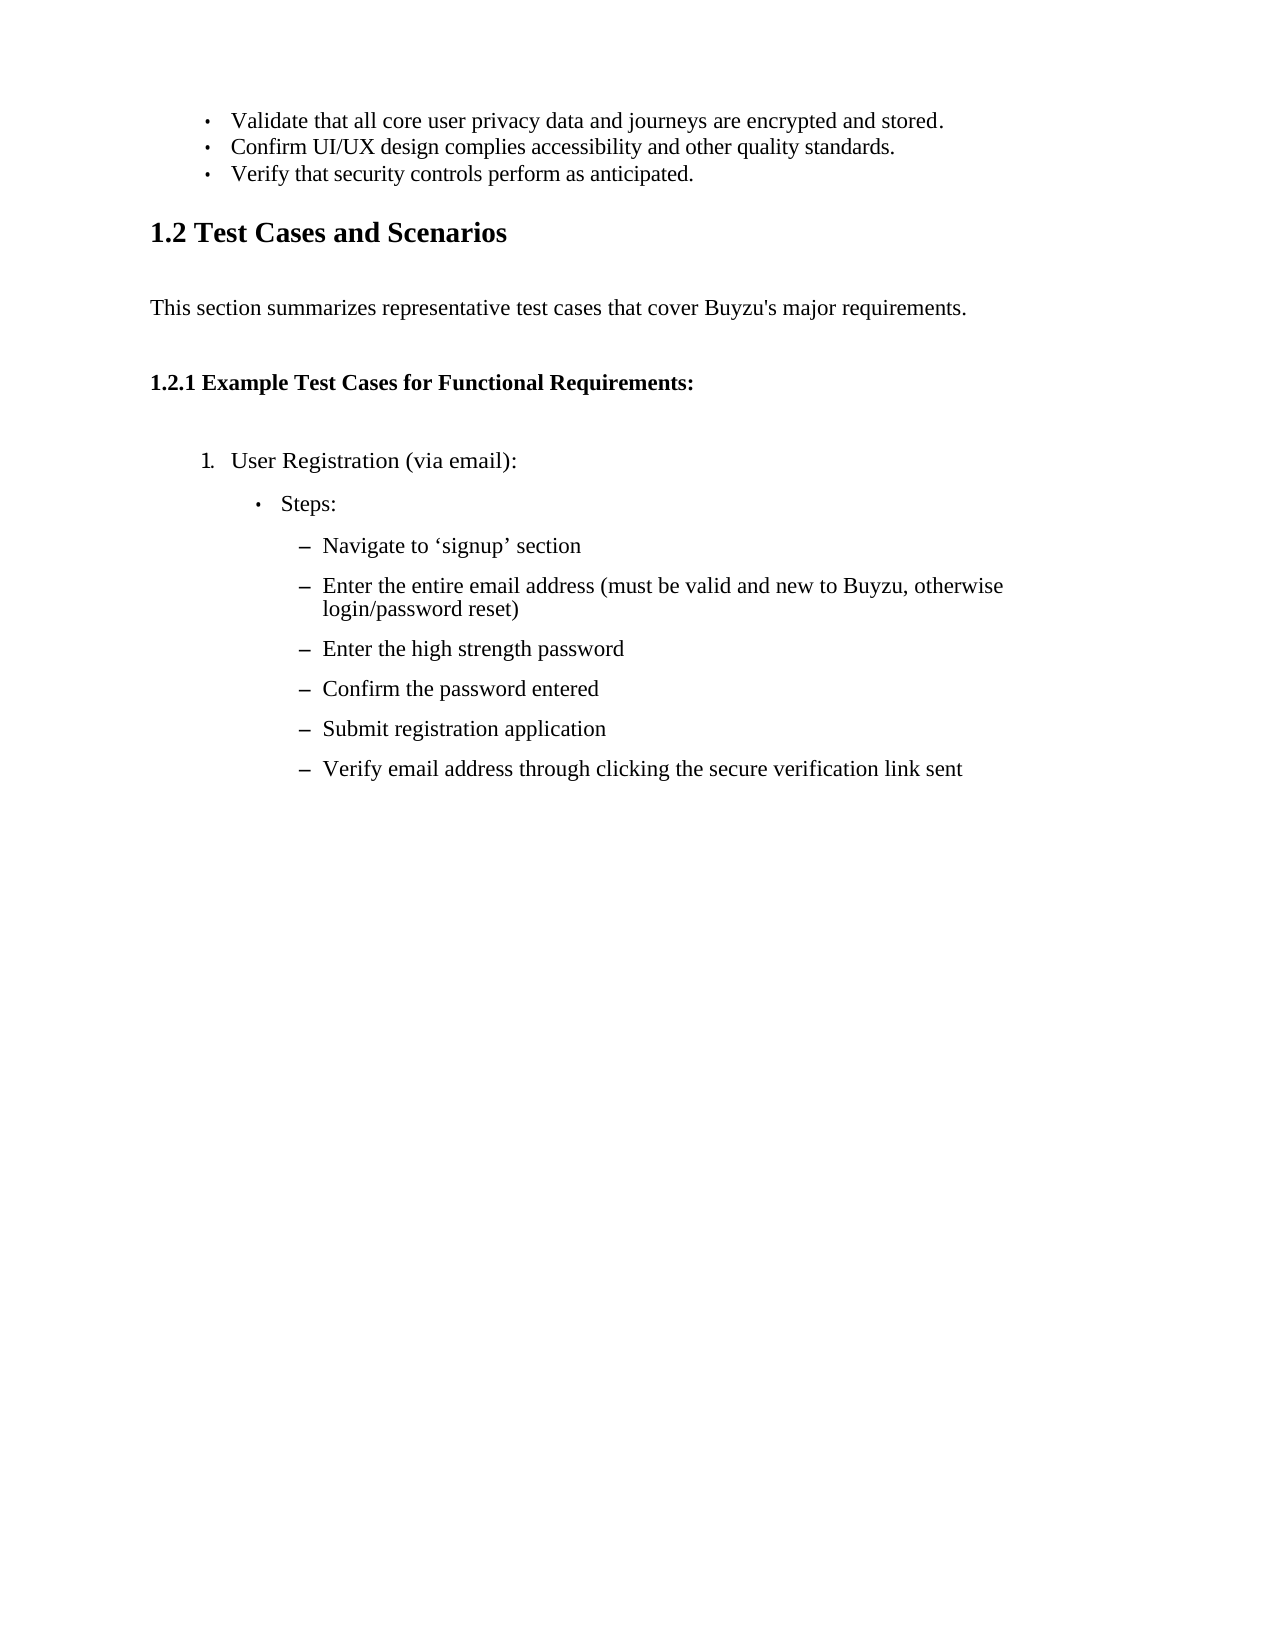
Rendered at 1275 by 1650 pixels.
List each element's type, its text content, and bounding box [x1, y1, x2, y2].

list Confirm UI/UX design complies accessibility and other quality standards. [202, 135, 1125, 160]
list Confirm the password entered [299, 678, 1101, 701]
list Submit registration application [299, 718, 1101, 741]
list Steps: [253, 490, 1101, 517]
list Verify email address through clicking the secure verification link sent [299, 758, 1101, 781]
subtitle 1.2.1 Example Test Cases for Functional Requirements: [150, 370, 1125, 395]
list Validate that all core user privacy data and journeys are encrypted and stored. [202, 108, 1125, 133]
list User Registration (via email): [202, 448, 1125, 473]
subtitle 1.2 Test Cases and Scenarios [150, 215, 1125, 249]
list Navigate to ‘signup’ section [299, 535, 1101, 558]
text This section summarizes representative test cases that cover Buyzu's major requirements. [150, 295, 1125, 320]
list Enter the entire email address (must be valid and new to Buyzu, otherwise login/password reset) [299, 575, 1101, 621]
list Enter the high strength password [299, 638, 1101, 661]
list Verify that security controls perform as anticipated. [202, 161, 1125, 186]
